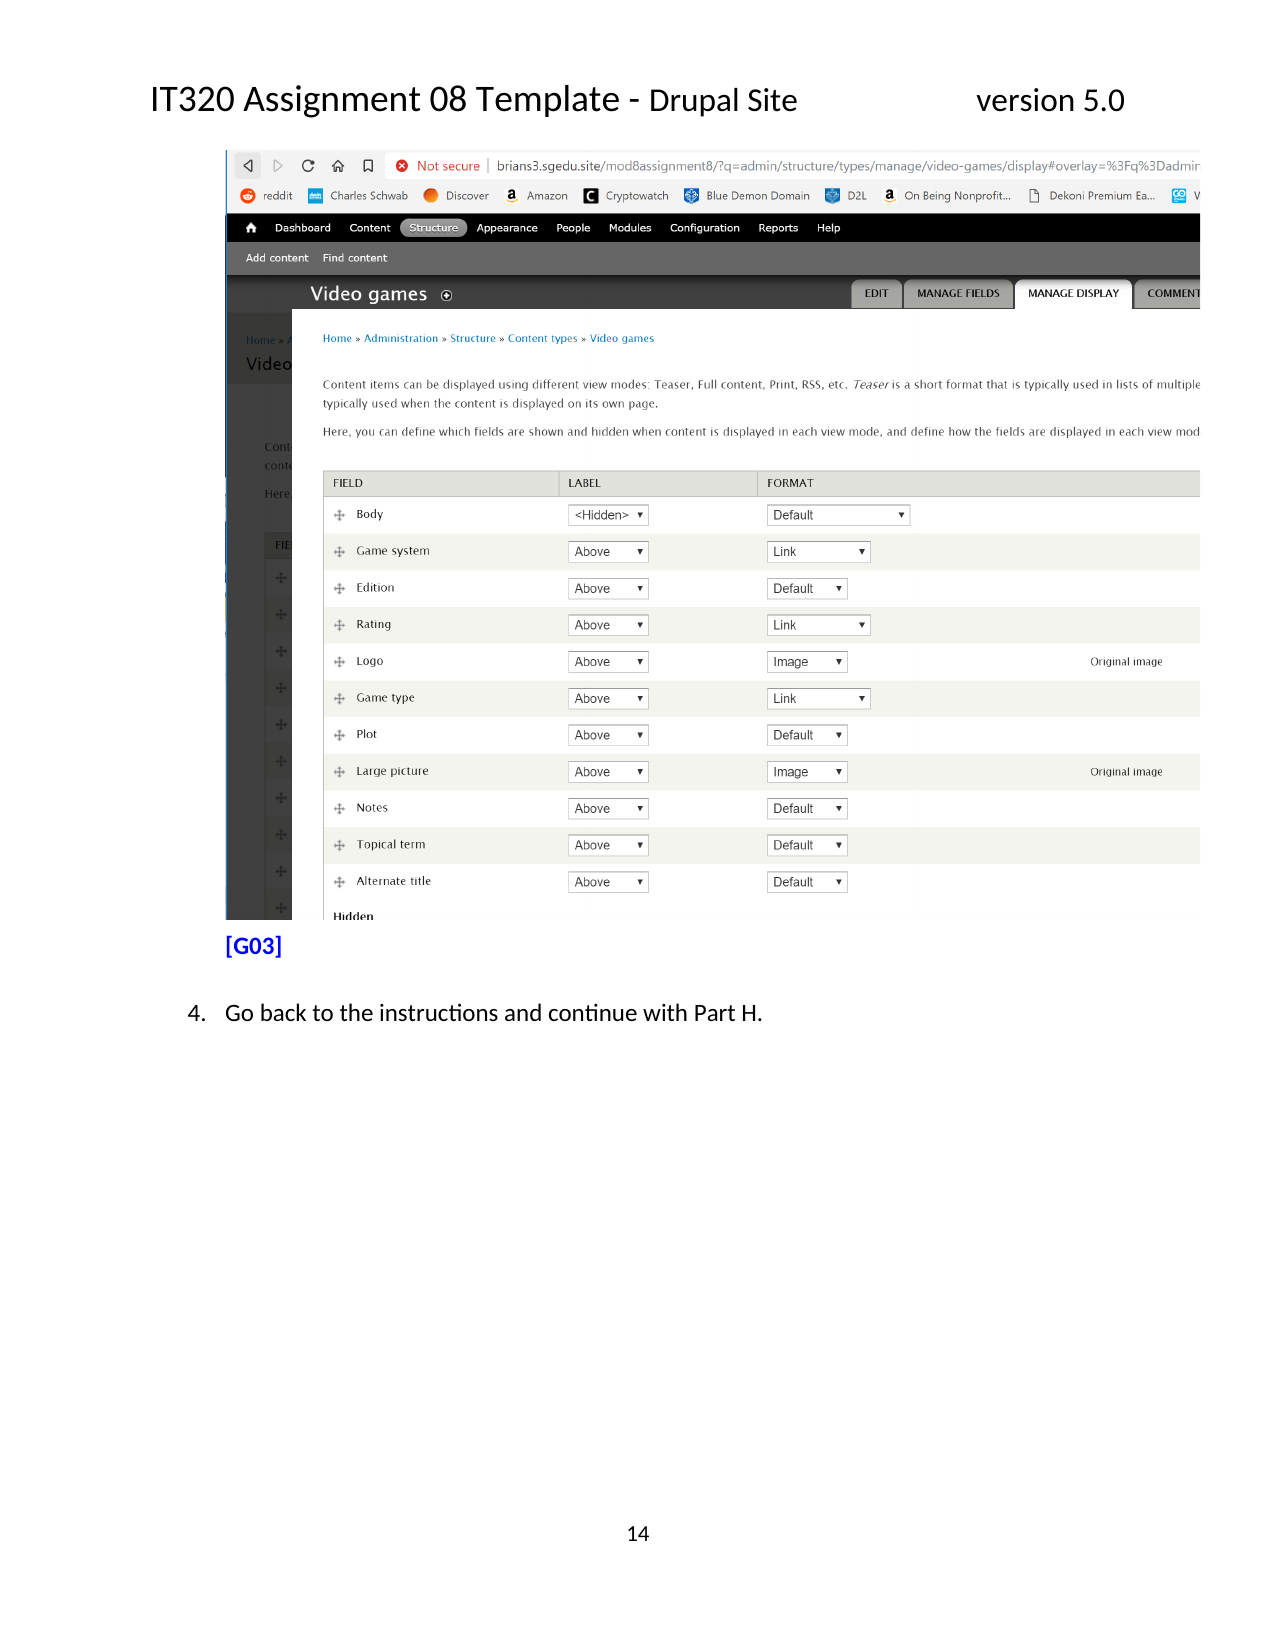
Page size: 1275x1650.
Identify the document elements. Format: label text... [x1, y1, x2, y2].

picture [225, 150, 1200, 920]
list Go back to the instructions and continue with Part H. [187, 997, 1125, 1027]
